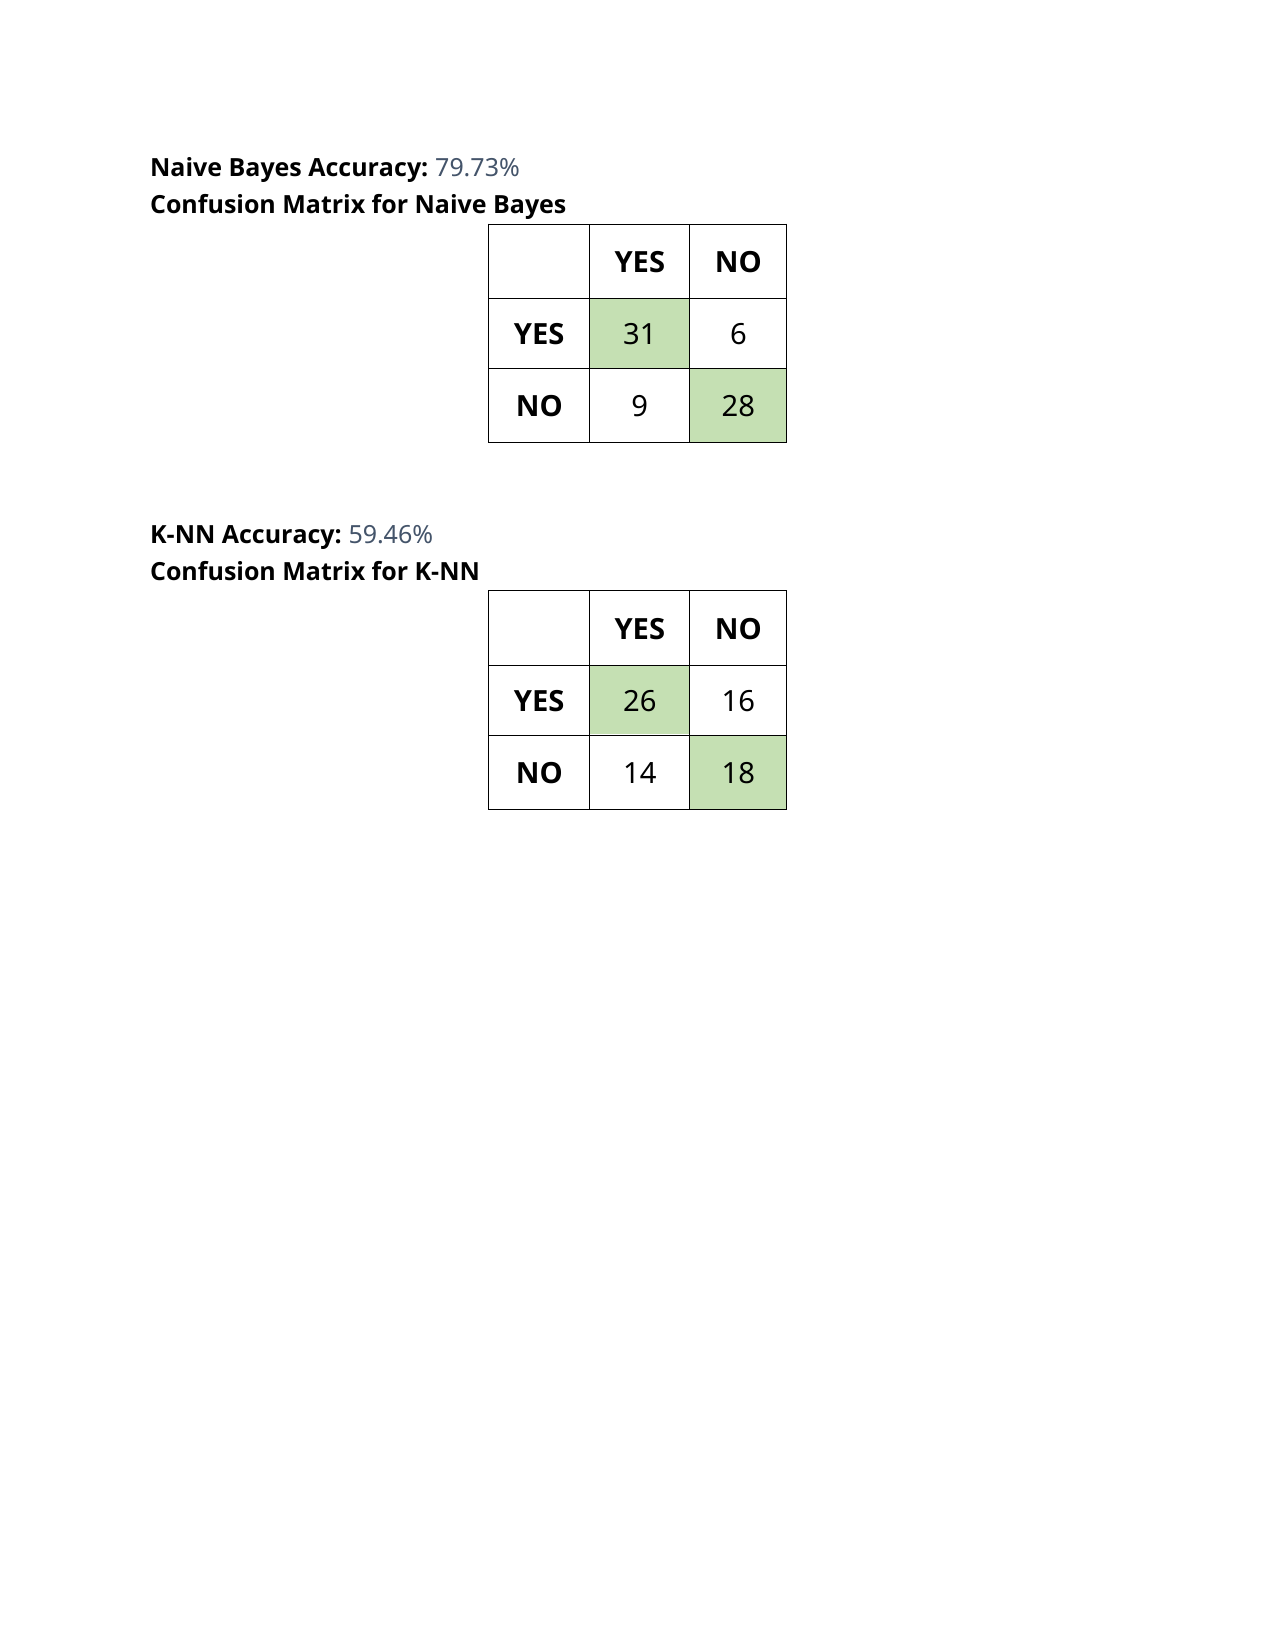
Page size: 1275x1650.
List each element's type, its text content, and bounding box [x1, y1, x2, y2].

text K-NN Accuracy: 59.46% [150, 517, 1125, 551]
table_header YES [590, 225, 689, 298]
table_cell NO [489, 369, 589, 442]
table_cell 26 [590, 666, 689, 734]
table_cell 18 [690, 736, 786, 809]
text Confusion Matrix for K-NN [150, 553, 1125, 588]
table_cell 16 [690, 666, 786, 734]
table_header NO [690, 225, 786, 298]
text Confusion Matrix for Naive Bayes [150, 187, 1125, 221]
table_cell YES [489, 299, 589, 368]
table_header [489, 591, 589, 665]
table_header YES [590, 591, 689, 665]
text Naive Bayes Accuracy: 79.73% [150, 150, 1125, 184]
table_header [489, 225, 589, 298]
table_cell NO [489, 736, 589, 809]
table_cell YES [489, 666, 589, 734]
table_cell 6 [690, 299, 786, 368]
table_header NO [690, 591, 786, 665]
table_cell 9 [590, 369, 689, 442]
table_cell 28 [690, 369, 786, 442]
table_cell 14 [590, 736, 689, 809]
table_cell 31 [590, 299, 689, 368]
